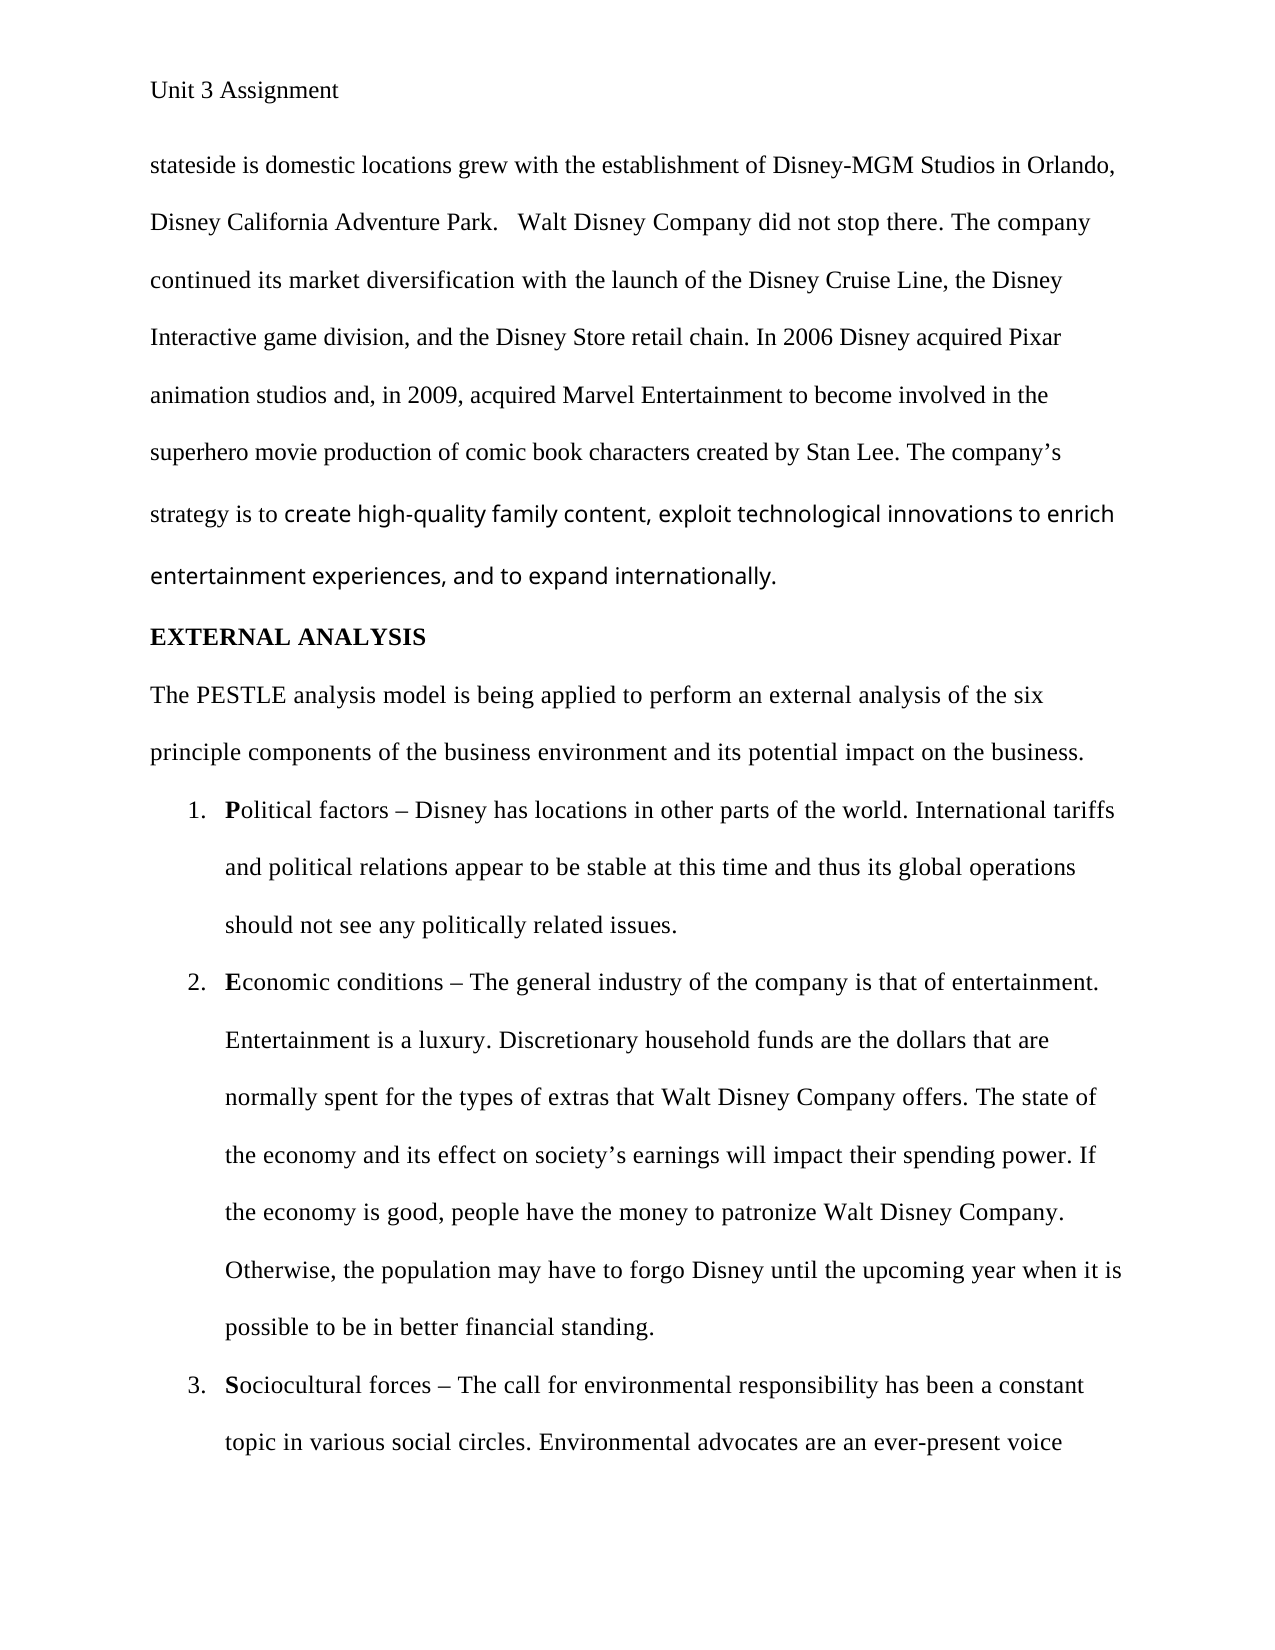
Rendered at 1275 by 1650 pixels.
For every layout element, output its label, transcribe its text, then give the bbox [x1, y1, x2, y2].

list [187, 1370, 1125, 1456]
list Political factors – Disney has locations in other parts of the world. International tariffs and political relations appear to be stable at this time and thus its global operations should not see any politically related issues. [187, 795, 1125, 939]
text The PESTLE analysis model is being applied to perform an external analysis of the six principle components of the business environment and its potential impact on the business. [150, 680, 1125, 766]
text EXTERNAL ANALYSIS [150, 622, 1125, 651]
list Economic conditions – The general industry of the company is that of entertainment. Entertainment is a luxury. Discretionary household funds are the dollars that are normally spent for the types of extras that Walt Disney Company offers. The state of the economy and its effect on society’s earnings will impact their spending power. If the economy is good, people have the money to patronize Walt Disney Company. Otherwise, the population may have to forgo Disney until the upcoming year when it is possible to be in better financial standing. [187, 967, 1125, 1341]
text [150, 150, 1125, 591]
